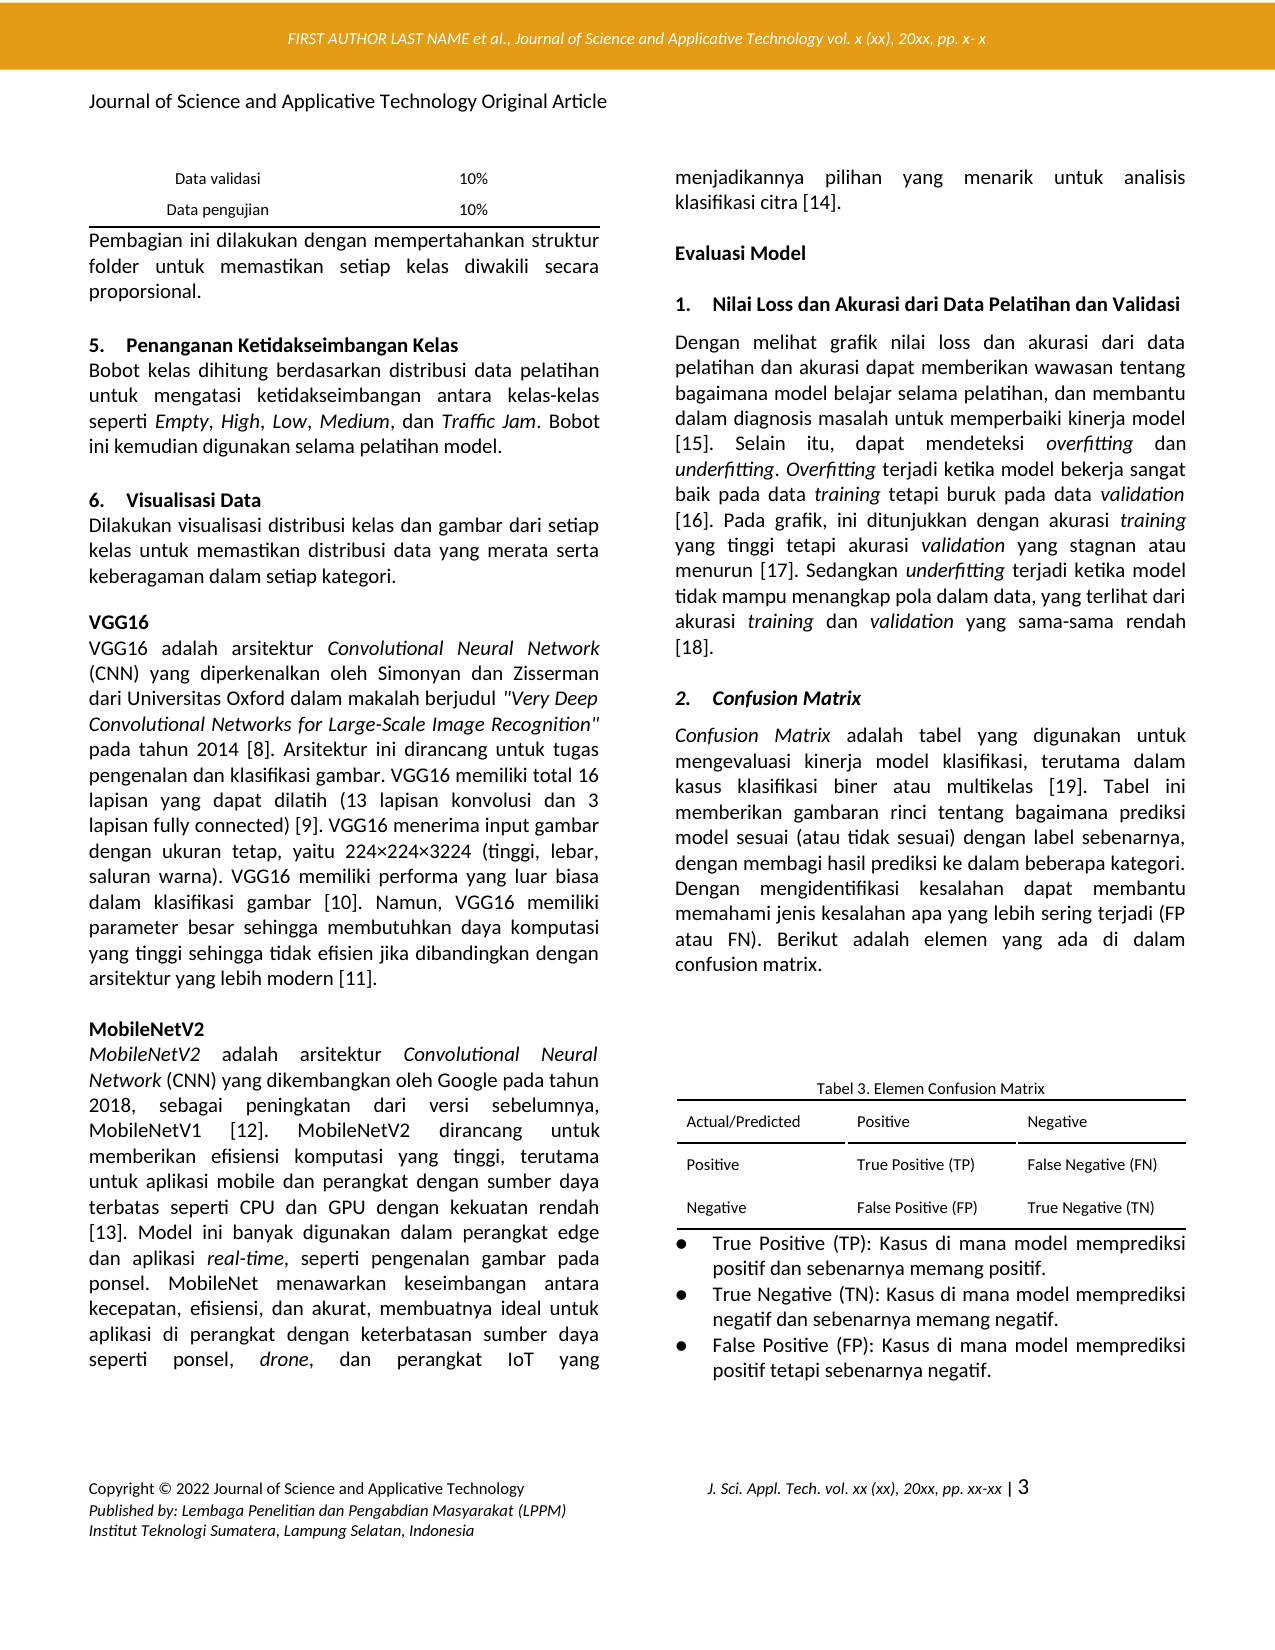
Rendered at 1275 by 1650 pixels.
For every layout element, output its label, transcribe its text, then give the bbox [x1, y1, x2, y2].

table_cell 10% [346, 164, 600, 195]
text Tabel 3. Elemen Confusion Matrix [675, 1078, 1186, 1098]
table_cell 10% [346, 195, 600, 226]
list True Positive (TP): Kasus di mana model memprediksi positif dan sebenarnya memang positif. [675, 1230, 1186, 1281]
table_cell Negative [677, 1187, 845, 1228]
text Pembagian ini dilakukan dengan mempertahankan struktur folder untuk memastikan setiap kelas diwakili secara proporsional. [89, 228, 600, 304]
text VGG16 [89, 609, 600, 635]
table_cell Positive [677, 1144, 845, 1185]
table_cell False Negative (FN) [1018, 1144, 1186, 1185]
text MobileNetV2 adalah arsitektur Convolutional Neural Network (CNN) yang dikembangkan oleh Google pada tahun 2018, sebagai peningkatan dari versi sebelumnya, MobileNetV1 [12]. MobileNetV2 dirancang untuk memberikan efisiensi komputasi yang tinggi, terutama untuk aplikasi mobile dan perangkat dengan sumber daya terbatas seperti CPU dan GPU dengan kekuatan rendah [13]. Model ini banyak digunakan dalam perangkat edge dan aplikasi real-time, seperti pengenalan gambar pada ponsel. MobileNet menawarkan keseimbangan antara kecepatan, efisiensi, dan akurat, membuatnya ideal untuk aplikasi di perangkat dengan keterbatasan sumber daya seperti ponsel, drone, dan perangkat IoT yang menjadikannya pilihan yang menarik untuk analisis klasifikasi citra [14]. [89, 1041, 600, 1372]
text Confusion Matrix adalah tabel yang digunakan untuk mengevaluasi kinerja model klasifikasi, terutama dalam kasus klasifikasi biner atau multikelas [19]. Tabel ini memberikan gambaran rinci tentang bagaimana prediksi model sesuai (atau tidak sesuai) dengan label sebenarnya, dengan membagi hasil prediksi ke dalam beberapa kategori. Dengan mengidentifikasi kesalahan dapat membantu memahami jenis kesalahan apa yang lebih sering terjadi (FP atau FN). Berikut adalah elemen yang ada di dalam confusion matrix. [675, 723, 1186, 977]
table_cell Data pengujian [89, 195, 346, 226]
list False Positive (FP): Kasus di mana model memprediksi positif tetapi sebenarnya negatif. [675, 1332, 1186, 1383]
table_header Actual/Predicted [677, 1101, 845, 1142]
list Penanganan Ketidakseimbangan Kelas [89, 332, 600, 357]
list Visualisasi Data [89, 487, 600, 512]
table_cell True Positive (TP) [848, 1144, 1016, 1185]
text MobileNetV2 [89, 1016, 600, 1041]
table_header Negative [1018, 1101, 1186, 1142]
list True Negative (TN): Kasus di mana model memprediksi negatif dan sebenarnya memang negatif. [675, 1281, 1186, 1332]
text Bobot kelas dihitung berdasarkan distribusi data pelatihan untuk mengatasi ketidakseimbangan antara kelas-kelas seperti Empty, High, Low, Medium, dan Traffic Jam. Bobot ini kemudian digunakan selama pelatihan model. [89, 357, 600, 459]
text Dilakukan visualisasi distribusi kelas dan gambar dari setiap kelas untuk memastikan distribusi data yang merata serta keberagaman dalam setiap kategori. [89, 512, 600, 588]
list Confusion Matrix [675, 685, 1186, 710]
table_header Positive [848, 1101, 1016, 1142]
list Nilai Loss dan Akurasi dari Data Pelatihan dan Validasi [675, 291, 1186, 316]
table_cell Data validasi [89, 164, 346, 195]
text Dengan melihat grafik nilai loss dan akurasi dari data pelatihan dan akurasi dapat memberikan wawasan tentang bagaimana model belajar selama pelatihan, dan membantu dalam diagnosis masalah untuk memperbaiki kinerja model [15]. Selain itu, dapat mendeteksi overfitting dan underfitting. Overfitting terjadi ketika model bekerja sangat baik pada data training tetapi buruk pada data validation [16]. Pada grafik, ini ditunjukkan dengan akurasi training yang tinggi tetapi akurasi validation yang stagnan atau menurun [17]. Sedangkan underfitting terjadi ketika model tidak mampu menangkap pola dalam data, yang terlihat dari akurasi training dan validation yang sama-sama rendah [18]. [675, 329, 1186, 659]
text VGG16 adalah arsitektur Convolutional Neural Network (CNN) yang diperkenalkan oleh Simonyan dan Zisserman dari Universitas Oxford dalam makalah berjudul "Very Deep Convolutional Networks for Large-Scale Image Recognition" pada tahun 2014 [8]. Arsitektur ini dirancang untuk tugas pengenalan dan klasifikasi gambar. VGG16 memiliki total 16 lapisan yang dapat dilatih (13 lapisan konvolusi dan 3 lapisan fully connected) [9]. VGG16 menerima input gambar dengan ukuran tetap, yaitu 224×224×3224 (tinggi, lebar, saluran warna). VGG16 memiliki performa yang luar biasa dalam klasifikasi gambar [10]. Namun, VGG16 memiliki parameter besar sehingga membutuhkan daya komputasi yang tinggi sehingga tidak efisien jika dibandingkan dengan arsitektur yang lebih modern [11]. [89, 635, 600, 991]
table_cell False Positive (FP) [848, 1187, 1016, 1228]
table_cell True Negative (TN) [1018, 1187, 1186, 1228]
text Evaluasi Model [675, 240, 1186, 266]
